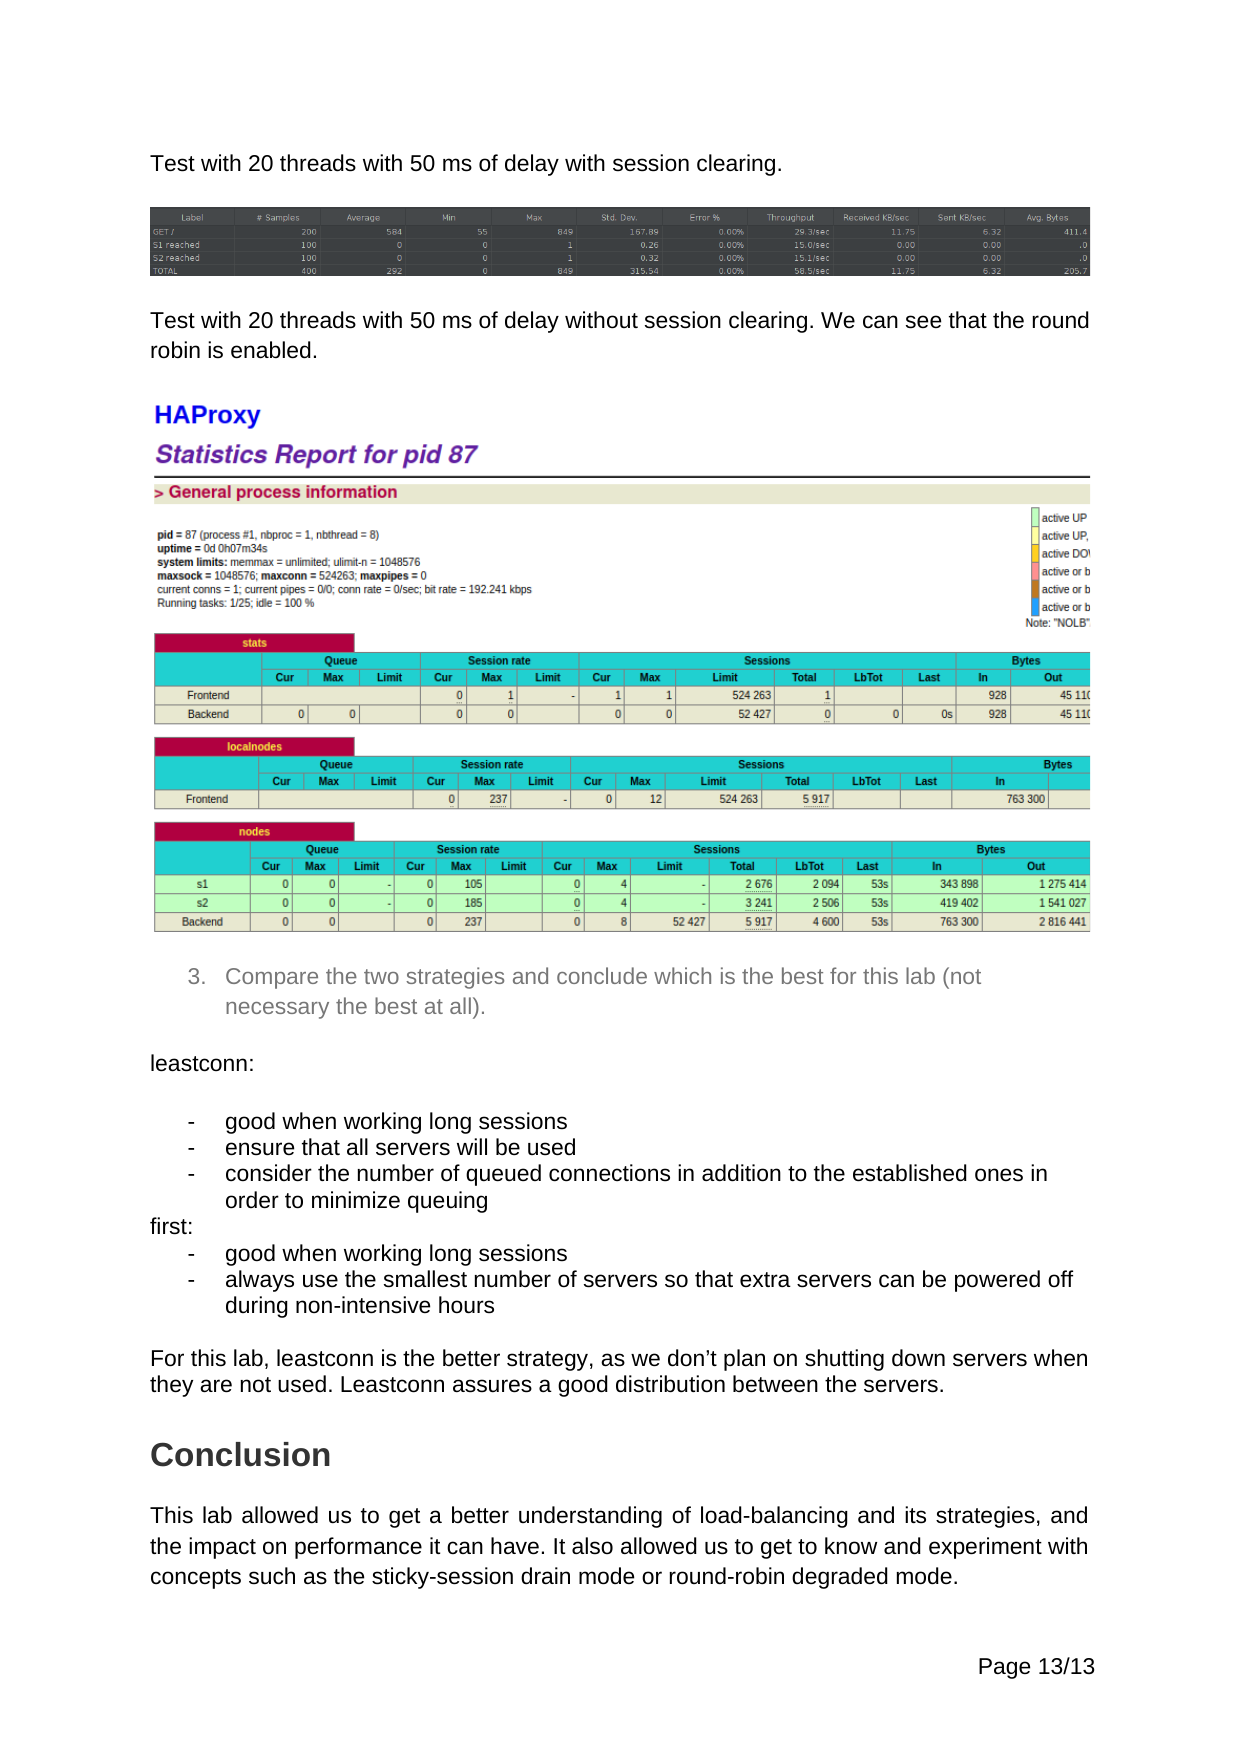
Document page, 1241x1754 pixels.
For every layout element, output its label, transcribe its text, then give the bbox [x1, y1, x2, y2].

subtitle Conclusion [150, 1435, 1090, 1473]
text For this lab, leastconn is the better strategy, as we don’t plan on shutting down servers when they are not used. Leastconn assures a good distribution between the servers. [150, 1345, 1090, 1398]
list Compare the two strategies and conclude which is the best for this lab (not necessary the best at all). [187, 963, 1090, 1019]
list always use the smallest number of servers so that extra servers can be powered off during non-intensive hours [187, 1266, 1090, 1318]
text leastconn: [150, 1050, 1090, 1077]
list ensure that all servers will be used [187, 1134, 1090, 1160]
picture [150, 394, 1091, 932]
text Test with 20 threads with 50 ms of delay without session clearing. We can see that the round robin is enabled. [150, 307, 1090, 363]
text Test with 20 threads with 50 ms of delay with session clearing. [150, 150, 1090, 176]
list good when working long sessions [187, 1239, 1090, 1266]
list good when working long sessions [187, 1108, 1090, 1134]
text This lab allowed us to get a better understanding of load-balancing and its strategies, and the impact on performance it can have. It also allowed us to get to know and experiment with concepts such as the sticky-session drain mode or round-robin degraded mode. [150, 1502, 1090, 1589]
picture [150, 207, 1091, 276]
text first: [150, 1213, 1090, 1239]
list consider the number of queued connections in addition to the established ones in order to minimize queuing [187, 1160, 1090, 1213]
